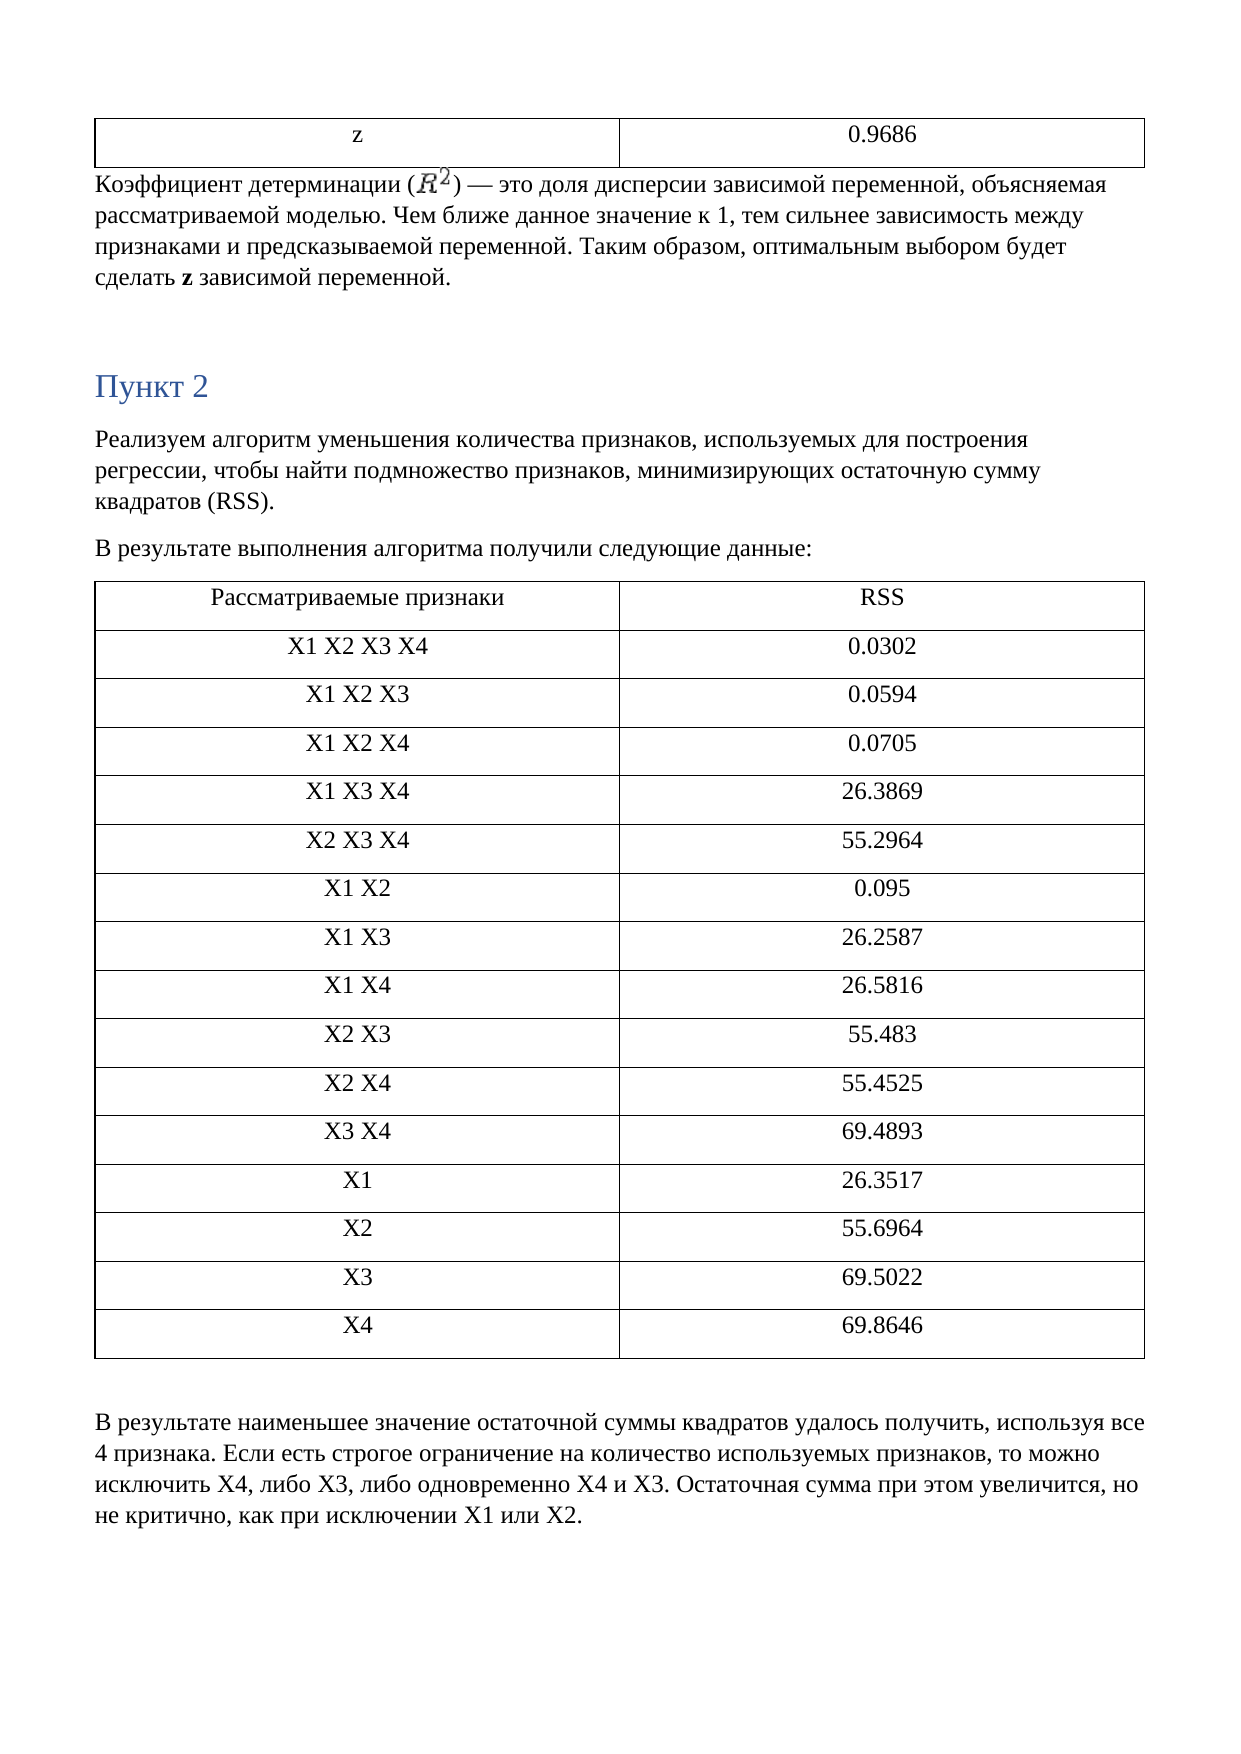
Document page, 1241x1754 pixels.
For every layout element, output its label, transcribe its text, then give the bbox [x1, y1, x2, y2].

table_cell 26.3517 [620, 1165, 1144, 1212]
table_cell 55.2964 [620, 825, 1144, 872]
text В результате выполнения алгоритма получили следующие данные: [94, 533, 1146, 562]
table_cell 26.3869 [620, 776, 1144, 824]
text Реализуем алгоритм уменьшения количества признаков, используемых для построения регрессии, чтобы найти подмножество признаков, минимизирующих остаточную сумму квадратов (RSS). [94, 424, 1146, 514]
table_cell 0.0594 [620, 679, 1144, 727]
table_cell 0.0705 [620, 728, 1144, 775]
table_cell X2 X3 X4 [96, 825, 619, 872]
table_cell X1 X2 X3 X4 [96, 631, 619, 678]
table_cell 69.8646 [620, 1310, 1144, 1358]
table_cell X3 X4 [96, 1116, 619, 1164]
table_cell 55.483 [620, 1019, 1144, 1067]
table_cell 0.0302 [620, 631, 1144, 678]
table_cell X3 [96, 1262, 619, 1309]
table_cell X1 X3 [96, 922, 619, 969]
table_cell 69.5022 [620, 1262, 1144, 1309]
table_cell X1 X2 [96, 874, 619, 921]
text В результате наименьшее значение остаточной суммы квадратов удалось получить, используя все 4 признака. Если есть строгое ограничение на количество используемых признаков, то можно исключить X4, либо X3, либо одновременно X4 и X3. Остаточная сумма при этом увеличится, но не критично, как при исключении X1 или X2. [94, 1407, 1146, 1528]
subtitle Пункт 2 [94, 366, 1146, 404]
table_cell 26.5816 [620, 971, 1144, 1018]
table_header RSS [620, 582, 1144, 630]
table_cell X4 [96, 1310, 619, 1358]
table_cell 26.2587 [620, 922, 1144, 969]
table_header Рассматриваемые признаки [96, 582, 619, 630]
table_cell 0.9686 [620, 119, 1144, 167]
table_cell X1 X3 X4 [96, 776, 619, 824]
table_cell X1 [96, 1165, 619, 1212]
table_cell X1 X4 [96, 971, 619, 1018]
table_cell X2 X3 [96, 1019, 619, 1067]
picture [415, 167, 453, 193]
table_cell X1 X2 X3 [96, 679, 619, 727]
table_cell X2 X4 [96, 1068, 619, 1115]
table_cell 55.6964 [620, 1213, 1144, 1261]
table_cell 55.4525 [620, 1068, 1144, 1115]
text Коэффициент детерминации () — это доля дисперсии зависимой переменной, объясняемая рассматриваемой моделью. Чем ближе данное значение к 1, тем сильнее зависимость между признаками и предсказываемой переменной. Таким образом, оптимальным выбором будет сделать z зависимой переменной. [94, 168, 1146, 291]
table_cell 69.4893 [620, 1116, 1144, 1164]
table_cell z [96, 119, 619, 167]
table_cell X2 [96, 1213, 619, 1261]
table_cell 0.095 [620, 874, 1144, 921]
table_cell X1 X2 X4 [96, 728, 619, 775]
